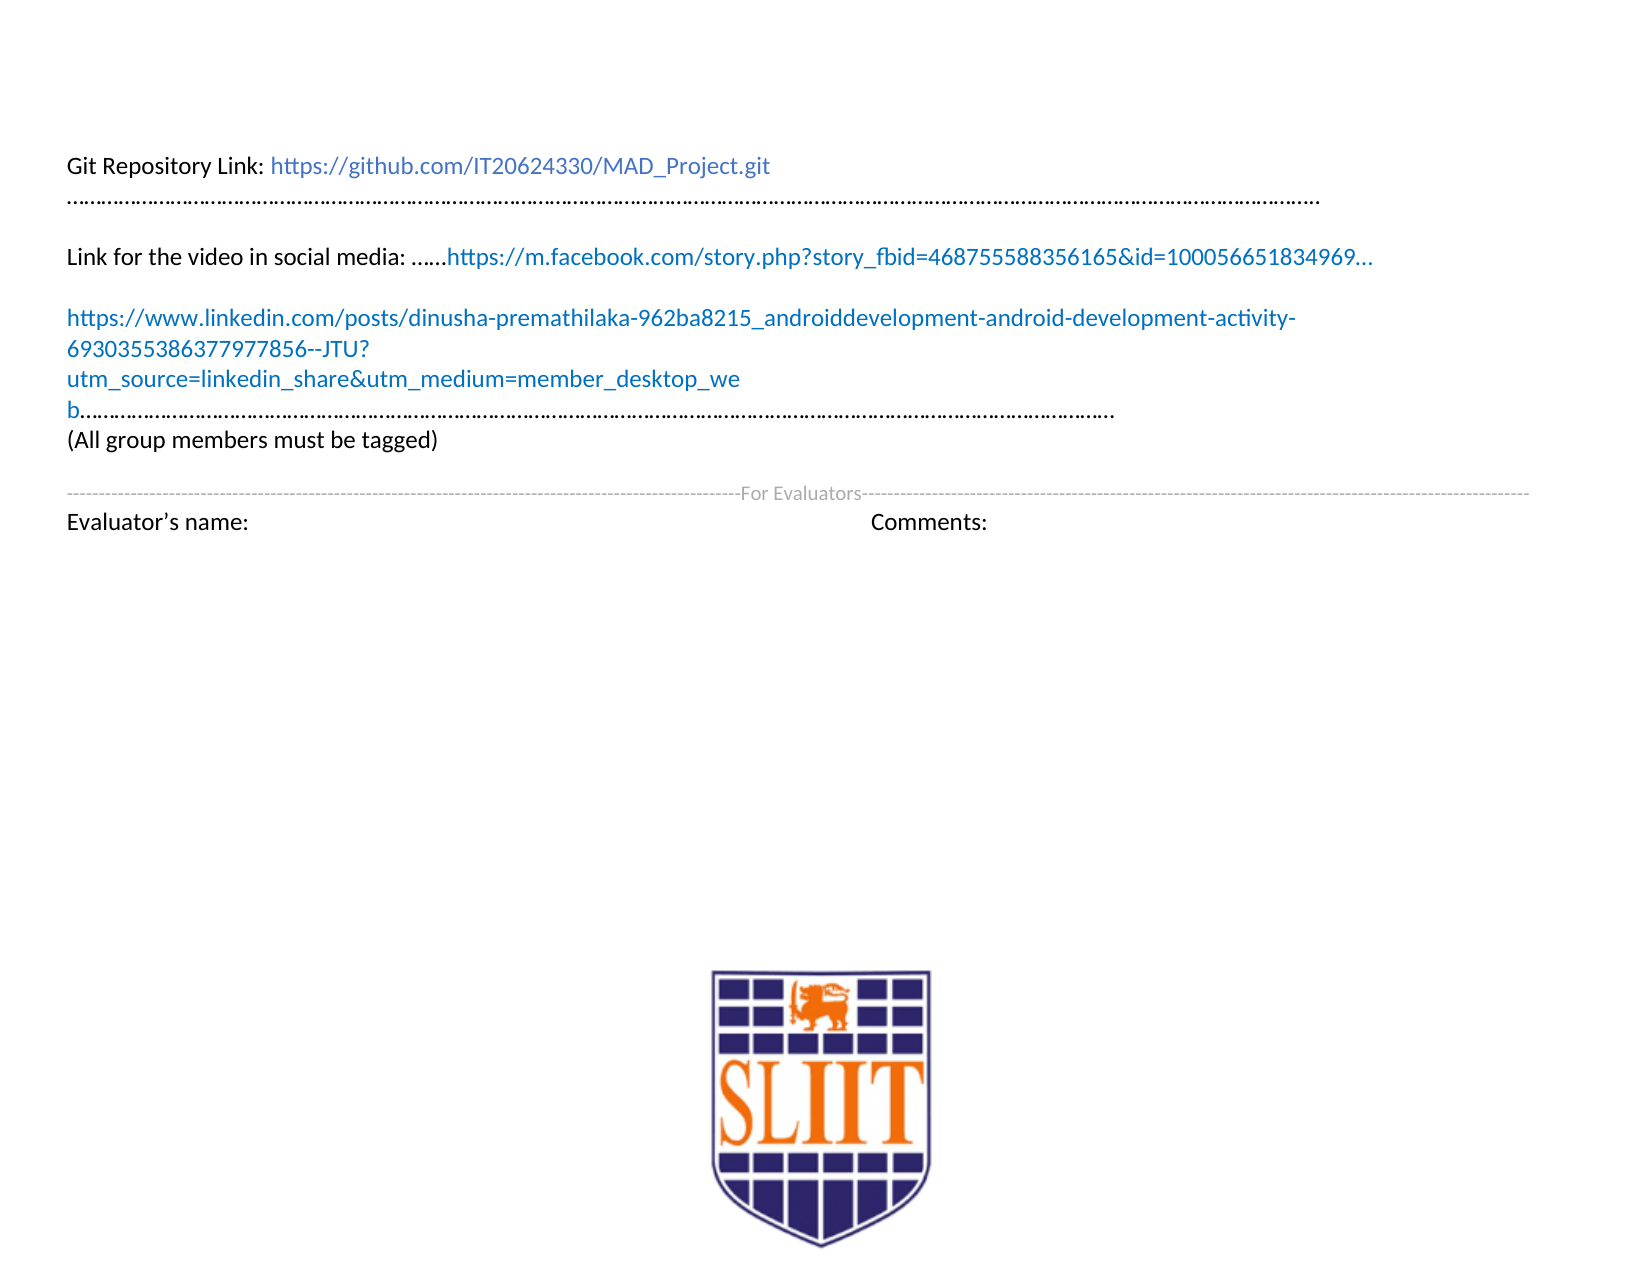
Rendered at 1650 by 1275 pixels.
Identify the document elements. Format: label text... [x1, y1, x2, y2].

picture [682, 964, 968, 1256]
text Git Repository Link: https://github.com/IT20624330/MAD_Project.git ……………………………………………………………………………………………………………………………………………………………………………………………….. [67, 150, 1537, 211]
text Link for the video in social media: ……https://m.facebook.com/story.php?story_fbid=468755588356165&id=100056651834969… [67, 242, 1537, 272]
text https://www.linkedin.com/posts/dinusha-premathilaka-962ba8215_androiddevelopment-android-development-activity-6930355386377977856--JTU?utm_source=linkedin_share&utm_medium=member_desktop_web……………………………………………………………………………………………………………………………………………………………… [67, 303, 1537, 425]
text (All group members must be tagged) [67, 425, 1537, 455]
text Evaluator’s name: Comments: [67, 506, 1537, 537]
text ----------------------------------------------------------------------------------------------------------For Evaluators--------------------------------------------------------------------------------------------------------- [67, 481, 1537, 506]
